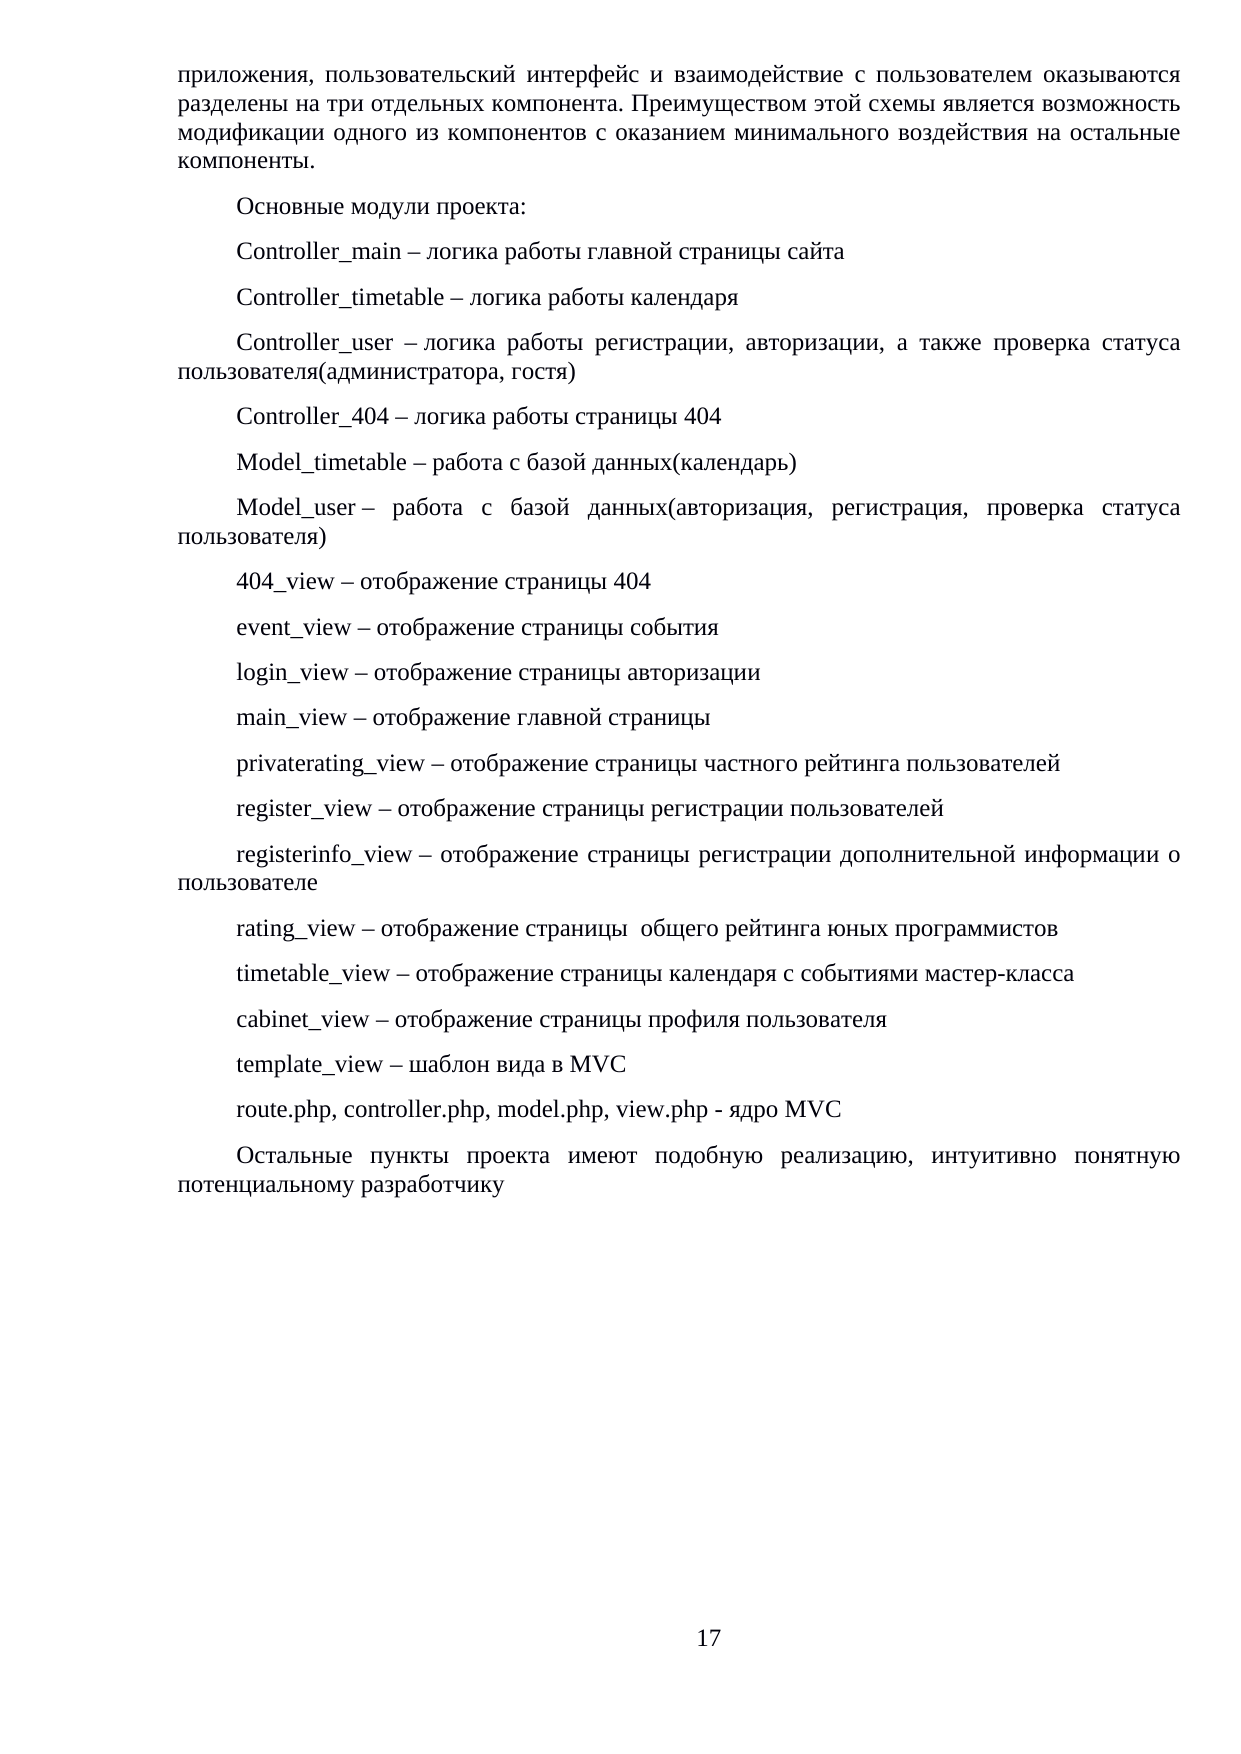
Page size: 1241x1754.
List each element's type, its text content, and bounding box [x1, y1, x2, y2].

text route.php, controller.php, model.php, view.php - ядро MVC [177, 1094, 1181, 1123]
text 404_view – отображение страницы 404 [177, 566, 1181, 595]
text timetable_view – отображение страницы календаря с событиями мастер-класса [177, 958, 1181, 987]
text main_view – отображение главной страницы [177, 702, 1181, 731]
text Основные модули проекта: [177, 191, 1181, 219]
text cabinet_view – отображение страницы профиля пользователя [177, 1004, 1181, 1032]
text Controller_main – логика работы главной страницы сайта [177, 236, 1181, 265]
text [177, 59, 1181, 174]
text Остальные пункты проекта имеют подобную реализацию, интуитивно понятную потенциальному разработчику [177, 1140, 1181, 1197]
text rating_view – отображение страницы общего рейтинга юных программистов [177, 913, 1181, 942]
text event_view – отображение страницы события [177, 612, 1181, 640]
text Controller_404 – логика работы страницы 404 [177, 401, 1181, 430]
text Model_timetable – работа с базой данных(календарь) [177, 447, 1181, 475]
text Model_user – работа с базой данных(авторизация, регистрация, проверка статуса пользователя) [177, 492, 1181, 549]
text privaterating_view – отображение страницы частного рейтинга пользователей [177, 748, 1181, 777]
text register_view – отображение страницы регистрации пользователей [177, 793, 1181, 822]
text Controller_timetable – логика работы календаря [177, 282, 1181, 310]
text template_view – шаблон вида в MVC [177, 1049, 1181, 1078]
text login_view – отображение страницы авторизации [177, 657, 1181, 686]
text registerinfo_view – отображение страницы регистрации дополнительной информации о пользователе [177, 839, 1181, 896]
text Controller_user – логика работы регистрации, авторизации, а также проверка статуса пользователя(администратора, гостя) [177, 327, 1181, 384]
